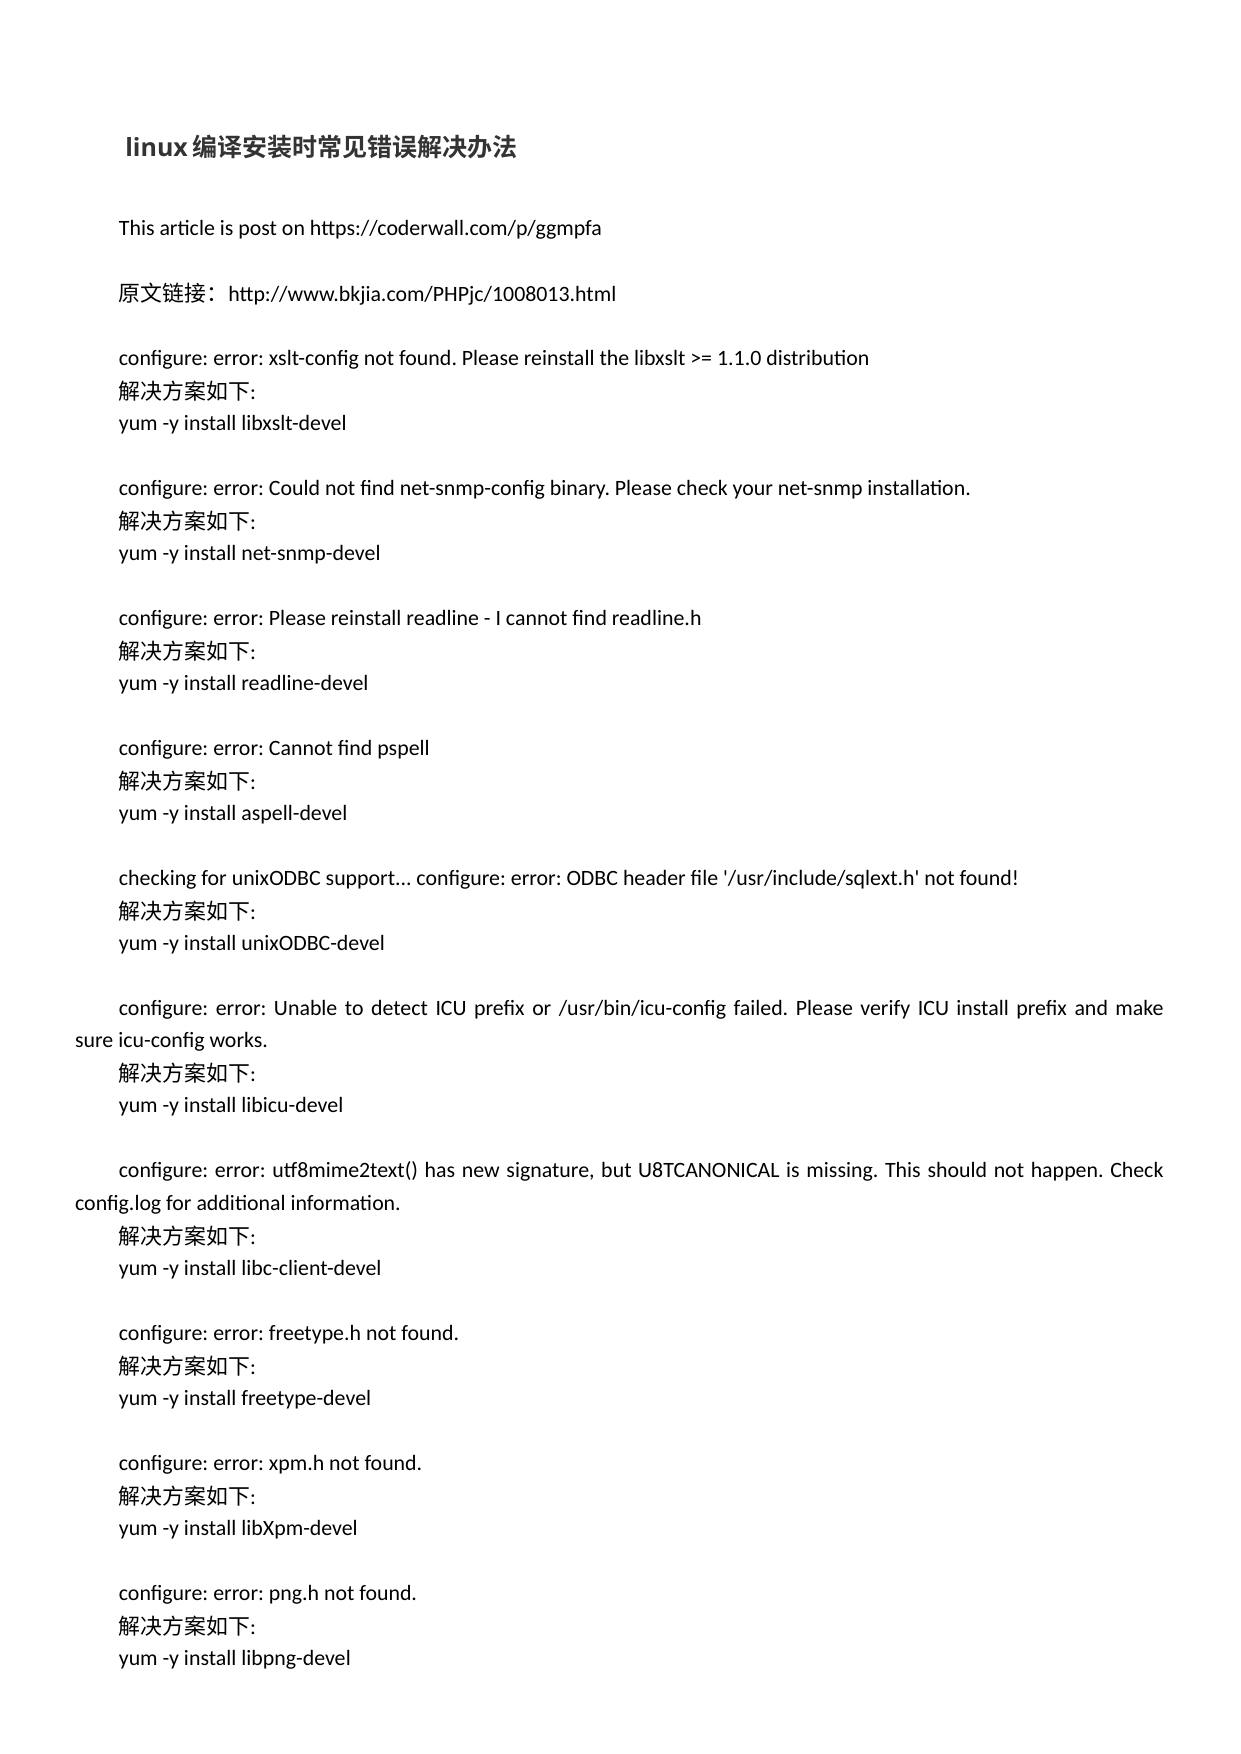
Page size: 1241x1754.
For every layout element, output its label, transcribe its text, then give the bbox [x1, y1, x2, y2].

list configure: error: Could not find net-snmp-config binary. Please check your net-snmp installation. [75, 471, 1165, 503]
list 解决方案如下: [75, 503, 1165, 536]
list yum -y install libicu-devel [75, 1088, 1165, 1121]
list yum -y install unixODBC-devel [75, 926, 1165, 958]
list configure: error: Cannot find pspell [75, 731, 1165, 763]
list 解决方案如下: [75, 1218, 1165, 1251]
list yum -y install libxslt-devel [75, 406, 1165, 438]
list configure: error: xslt-config not found. Please reinstall the libxslt >= 1.1.0 distribution [75, 341, 1165, 373]
list 解决方案如下: [75, 763, 1165, 796]
list yum -y install libc-client-devel [75, 1251, 1165, 1283]
list yum -y install readline-devel [75, 666, 1165, 698]
list This article is post on https://coderwall.com/p/ggmpfa [75, 211, 1165, 243]
list 解决方案如下: [75, 893, 1165, 926]
list 解决方案如下: [75, 1056, 1165, 1088]
list configure: error: Unable to detect ICU prefix or /usr/bin/icu-config failed. Please verify ICU install prefix and make sure icu-config works. [75, 991, 1165, 1056]
list configure: error: utf8mime2text() has new signature, but U8TCANONICAL is missing. This should not happen. Check config.log for additional information. [75, 1153, 1165, 1218]
list yum -y install net-snmp-devel [75, 536, 1165, 568]
list configure: error: freetype.h not found. [75, 1316, 1165, 1348]
list checking for unixODBC support... configure: error: ODBC header file '/usr/include/sqlext.h' not found! [75, 861, 1165, 893]
list configure: error: png.h not found. [75, 1576, 1165, 1608]
list yum -y install libpng-devel [75, 1641, 1165, 1673]
list 解决方案如下: [75, 1348, 1165, 1381]
list configure: error: Please reinstall readline - I cannot find readline.h [75, 601, 1165, 633]
list linux编译安装时常见错误解决办法 [75, 113, 1165, 178]
list 解决方案如下: [75, 373, 1165, 406]
list 原文链接：http://www.bkjia.com/PHPjc/1008013.html [75, 276, 1165, 308]
list configure: error: xpm.h not found. [75, 1446, 1165, 1478]
list yum -y install freetype-devel [75, 1381, 1165, 1413]
list 解决方案如下: [75, 1608, 1165, 1641]
list 解决方案如下: [75, 1478, 1165, 1511]
list 解决方案如下: [75, 633, 1165, 666]
list yum -y install libXpm-devel [75, 1511, 1165, 1543]
list yum -y install aspell-devel [75, 796, 1165, 828]
